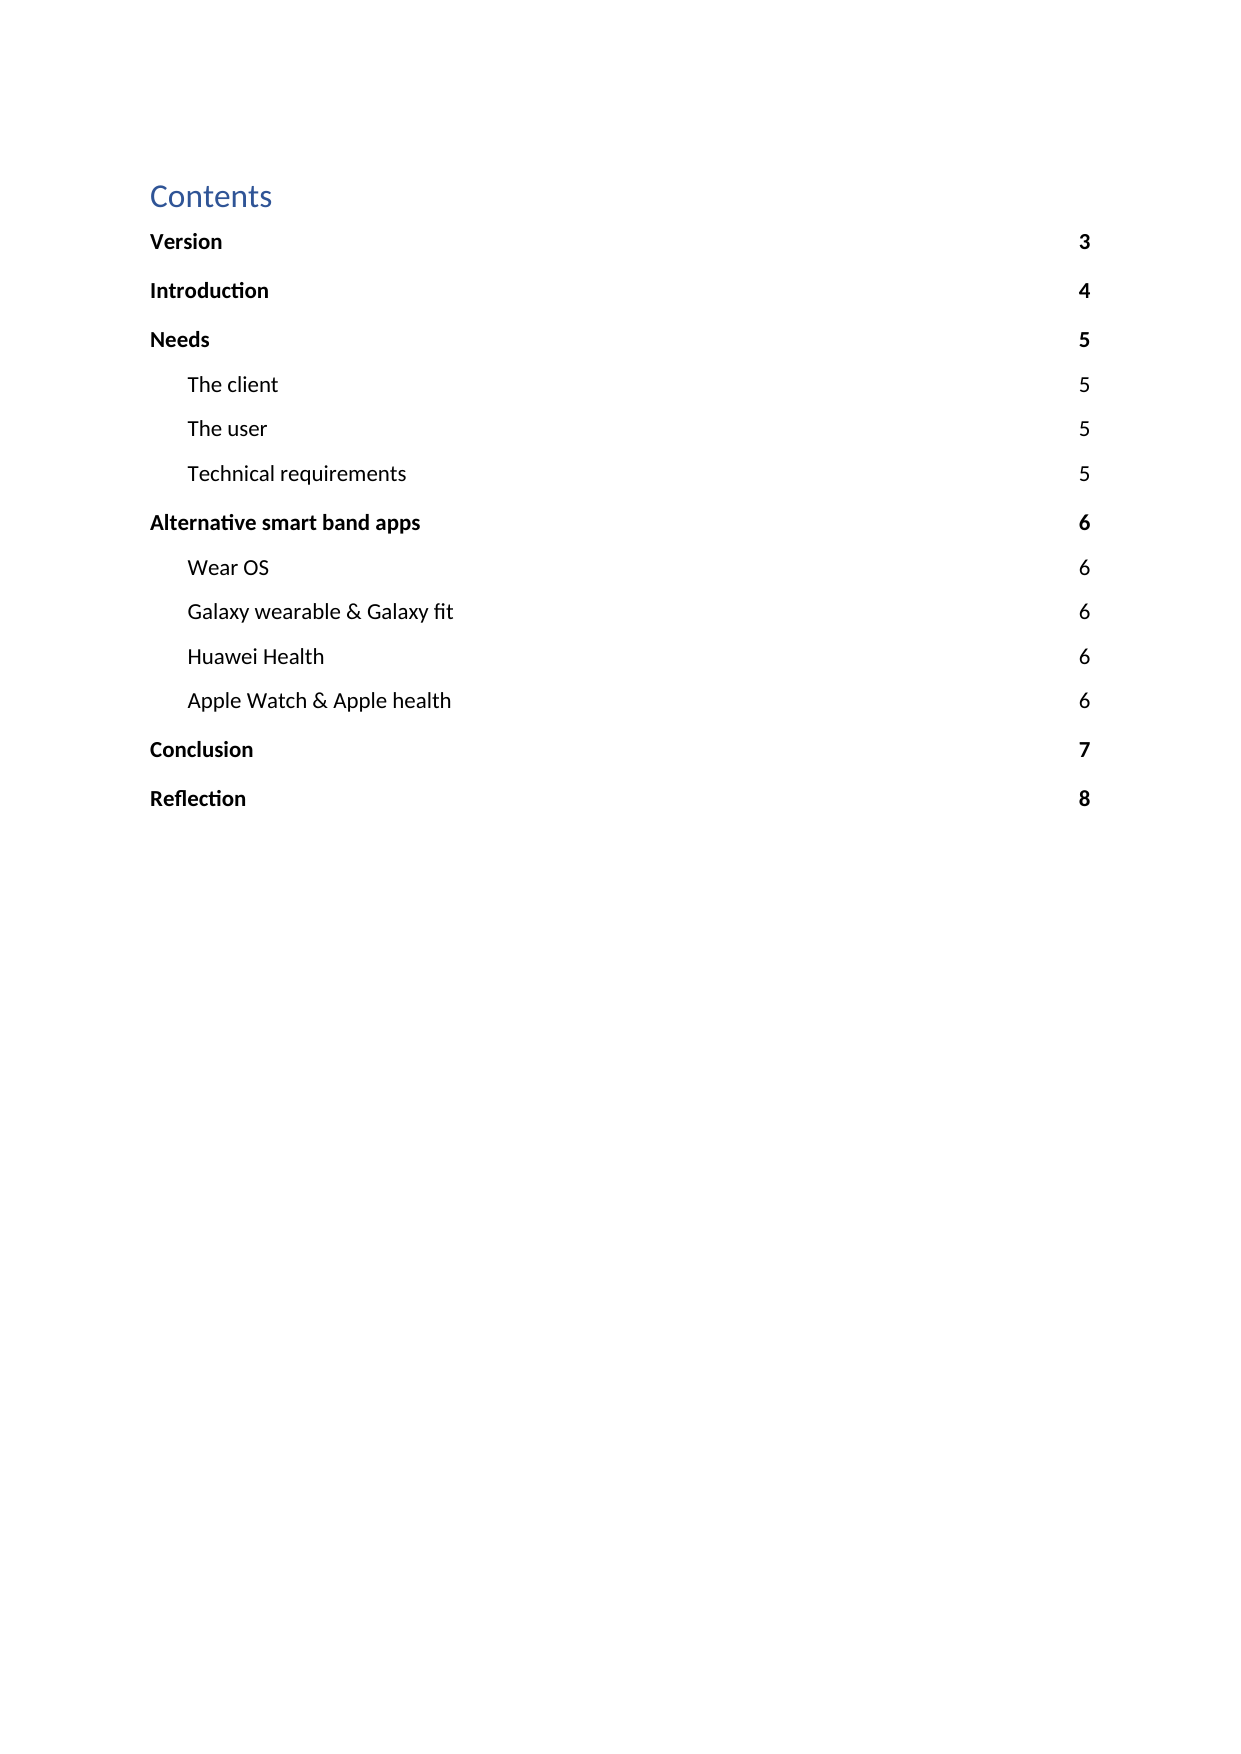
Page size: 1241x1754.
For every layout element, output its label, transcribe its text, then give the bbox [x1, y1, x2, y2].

text Contents [150, 175, 1090, 216]
